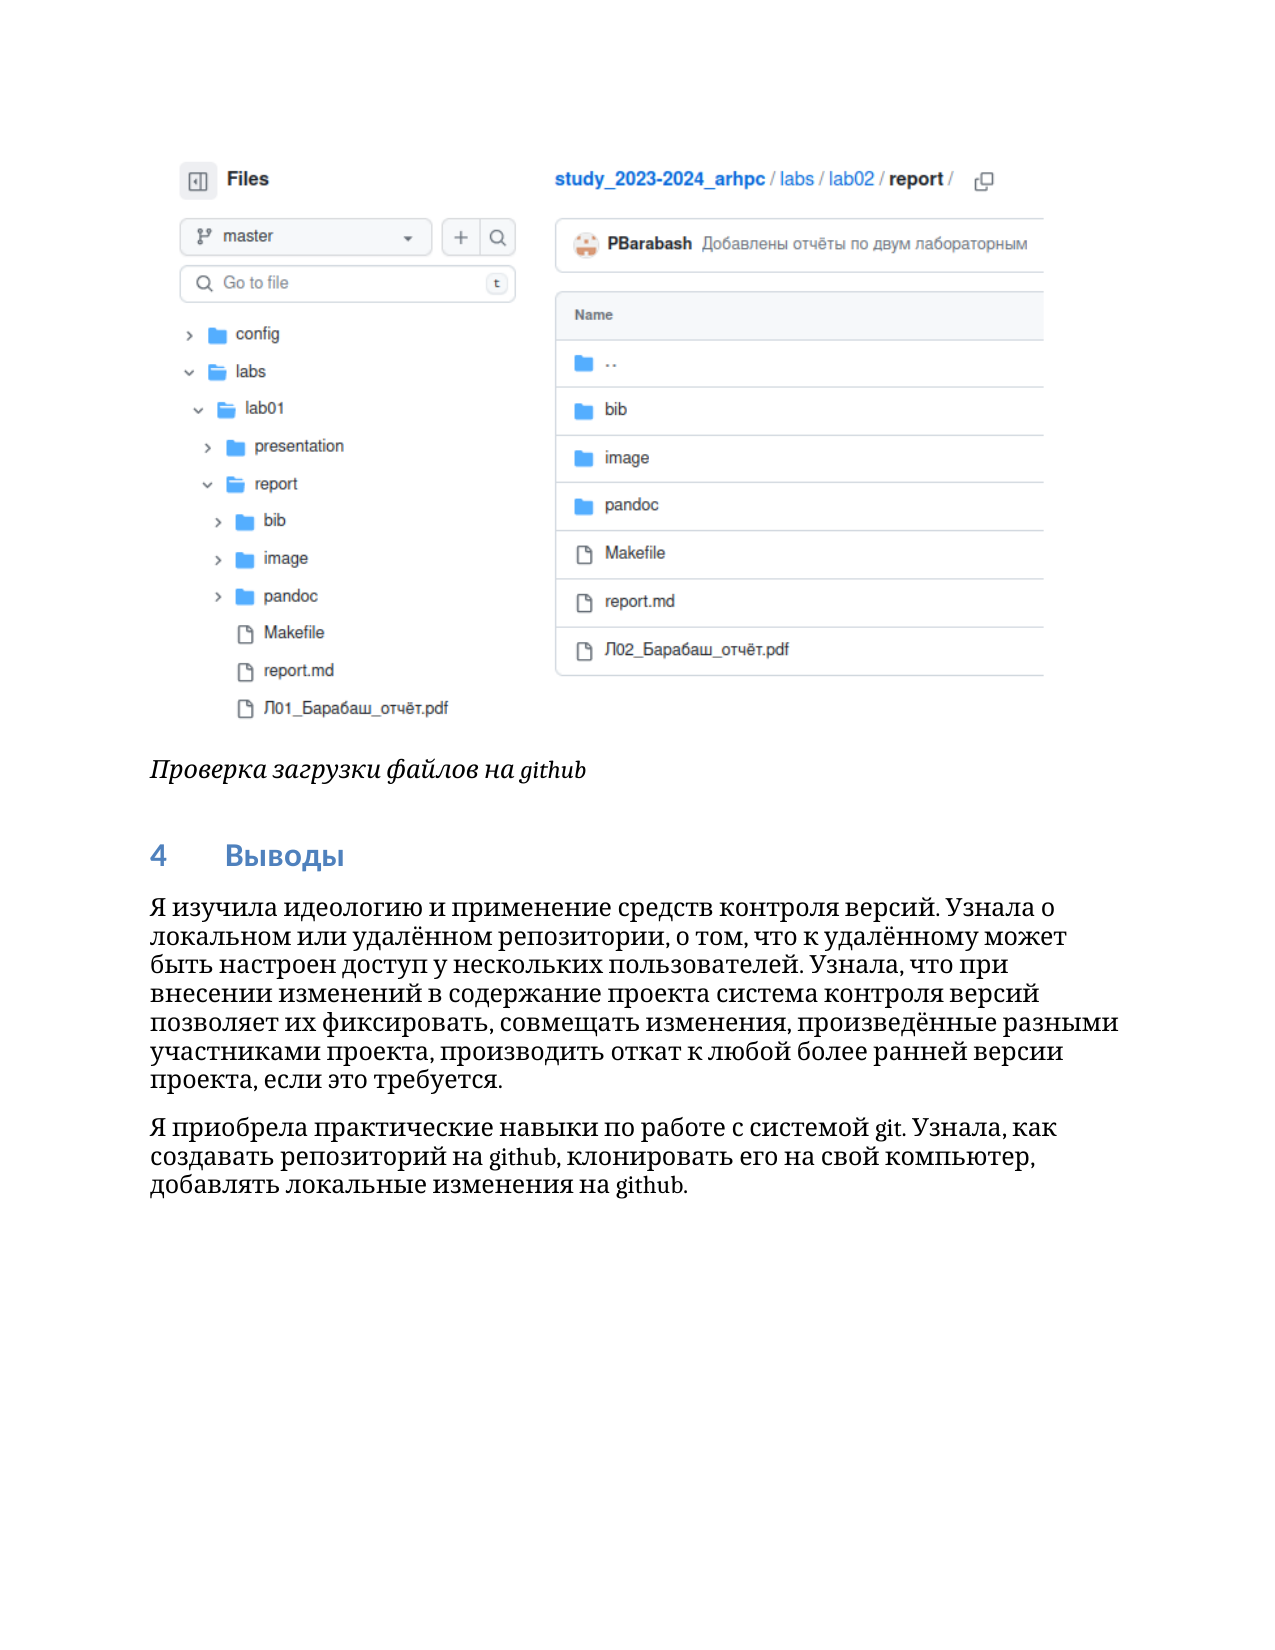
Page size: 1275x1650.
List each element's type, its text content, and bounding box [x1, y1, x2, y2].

picture [168, 150, 1044, 735]
subtitle 4 Выводы [150, 834, 1125, 875]
text Я изучила идеологию и применение средств контроля версий. Узнала о локальном или удалённом репозитории, о том, что к удалённому может быть настроен доступ у нескольких пользователей. Узнала, что при внесении изменений в содержание проекта система контроля версий позволяет их фиксировать, совмещать изменения, произведённые разными участниками проекта, производить откат к любой более ранней версии проекта, если это требуется. [150, 894, 1125, 1095]
text Проверка загрузки файлов на github [150, 756, 1125, 784]
text Я приобрела практические навыки по работе с системой git. Узнала, как создавать репозиторий на github, клонировать его на свой компьютер, добавлять локальные изменения на github. [150, 1114, 1125, 1200]
